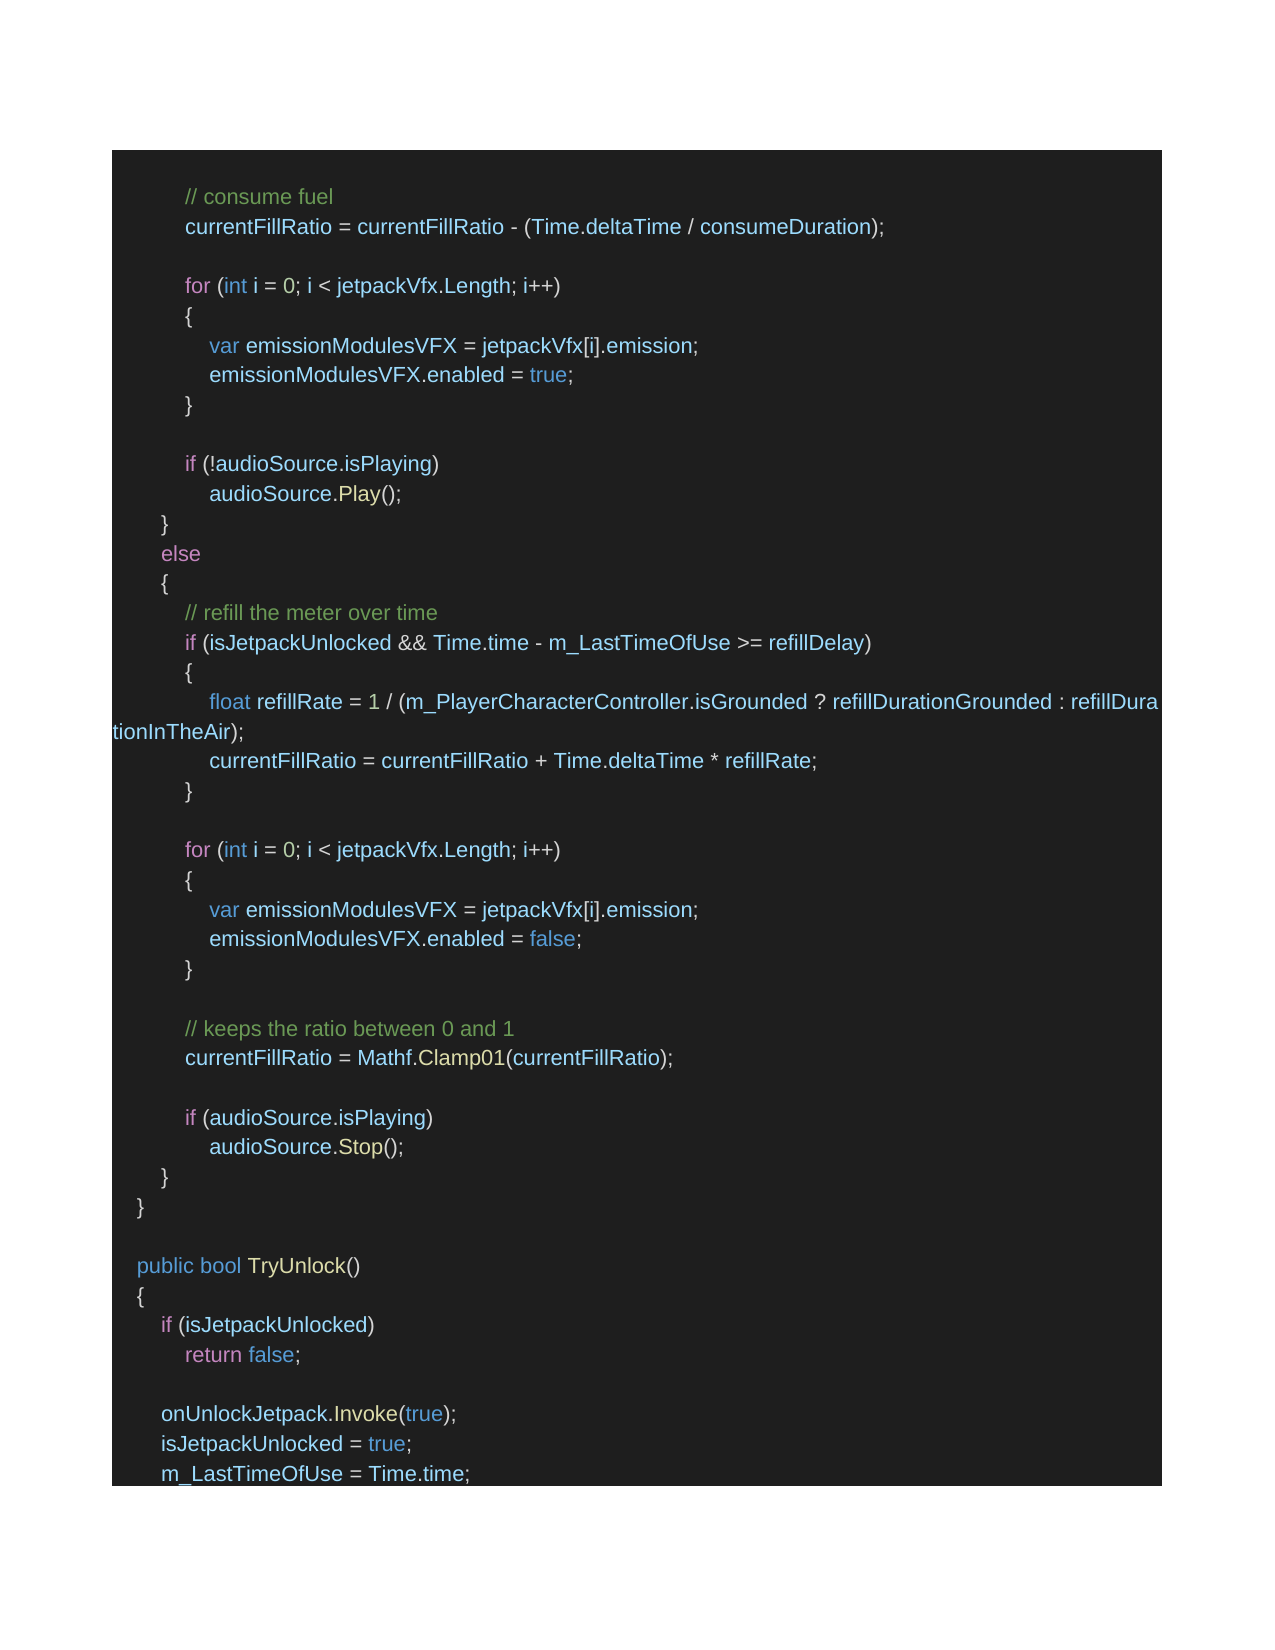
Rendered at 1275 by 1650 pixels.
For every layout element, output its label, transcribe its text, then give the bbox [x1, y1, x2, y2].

text { [112, 862, 1162, 892]
text } [112, 1159, 1162, 1189]
text m_LastTimeOfUse = Time.time; [112, 1456, 1162, 1486]
text for (int i = 0; i < jetpackVfx.Length; i++) [112, 269, 1162, 298]
text if (isJetpackUnlocked) [112, 1308, 1162, 1337]
text } [112, 1189, 1162, 1219]
text } [112, 387, 1162, 417]
text return false; [112, 1337, 1162, 1367]
text // consume fuel [112, 180, 1162, 209]
text // refill the meter over time [112, 595, 1162, 625]
text var emissionModulesVFX = jetpackVfx[i].emission; [112, 328, 1162, 358]
text } [112, 773, 1162, 803]
text else [112, 536, 1162, 566]
text if (isJetpackUnlocked && Time.time - m_LastTimeOfUse >= refillDelay) [112, 625, 1162, 655]
text { [112, 566, 1162, 595]
text for (int i = 0; i < jetpackVfx.Length; i++) [112, 833, 1162, 862]
text emissionModulesVFX.enabled = true; [112, 358, 1162, 387]
text currentFillRatio = Mathf.Clamp01(currentFillRatio); [112, 1041, 1162, 1070]
text } [112, 952, 1162, 981]
text if (!audioSource.isPlaying) [112, 447, 1162, 477]
text audioSource.Stop(); [112, 1130, 1162, 1159]
text currentFillRatio = currentFillRatio + Time.deltaTime * refillRate; [112, 744, 1162, 773]
text if (audioSource.isPlaying) [112, 1100, 1162, 1130]
text public bool TryUnlock() [112, 1248, 1162, 1278]
text } [112, 506, 1162, 536]
text { [112, 298, 1162, 328]
text onUnlockJetpack.Invoke(true); [112, 1397, 1162, 1427]
text { [112, 655, 1162, 684]
text audioSource.Play(); [112, 477, 1162, 506]
text emissionModulesVFX.enabled = false; [112, 922, 1162, 952]
text isJetpackUnlocked = true; [112, 1427, 1162, 1456]
text { [112, 1278, 1162, 1308]
text currentFillRatio = currentFillRatio - (Time.deltaTime / consumeDuration); [112, 209, 1162, 239]
text // keeps the ratio between 0 and 1 [112, 1011, 1162, 1041]
text float refillRate = 1 / (m_PlayerCharacterController.isGrounded ? refillDurationGrounded : refillDurationInTheAir); [112, 684, 1162, 744]
text var emissionModulesVFX = jetpackVfx[i].emission; [112, 892, 1162, 922]
